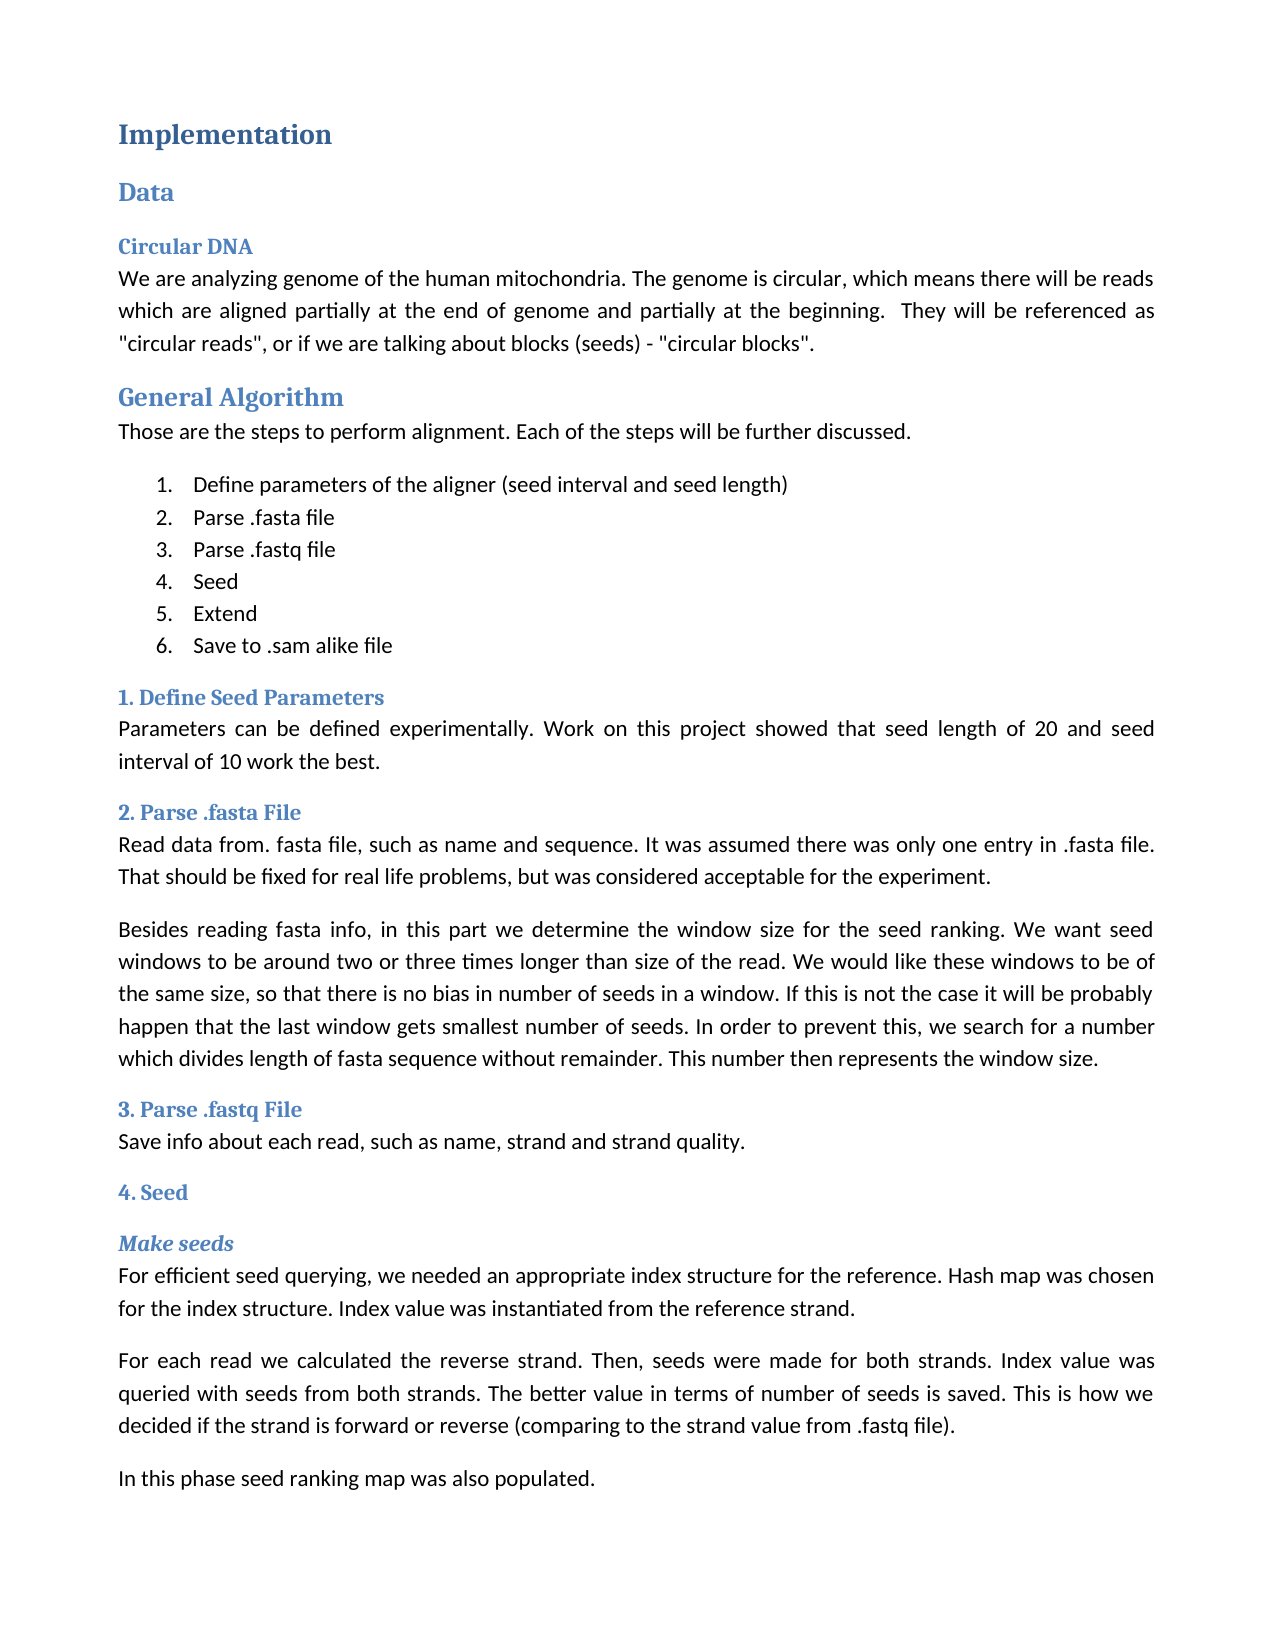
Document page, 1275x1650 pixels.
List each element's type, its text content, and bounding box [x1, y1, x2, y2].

list Seed [156, 567, 1157, 595]
subtitle 3. Parse .fastq File [118, 1097, 1157, 1123]
text For each read we calculated the reverse strand. Then, seeds were made for both strands. Index value was queried with seeds from both strands. The better value in terms of number of seeds is saved. This is how we decided if the strand is forward or reverse (comparing to the strand value from .fastq file). [118, 1347, 1157, 1439]
text Besides reading fasta info, in this part we determine the window size for the seed ranking. We want seed windows to be around two or three times longer than size of the read. We would like these windows to be of the same size, so that there is no bias in number of seeds in a window. If this is not the case it will be probably happen that the last window gets smallest number of seeds. In order to prevent this, we search for a number which divides length of fasta sequence without remainder. This number then represents the window size. [118, 915, 1157, 1072]
text Those are the steps to perform alignment. Each of the steps will be further discussed. [118, 417, 1157, 445]
text For efficient seed querying, we needed an appropriate index structure for the reference. Hash map was chosen for the index structure. Index value was instantiated from the reference strand. [118, 1261, 1157, 1322]
subtitle General Algorithm [118, 382, 1157, 413]
text Read data from. fasta file, such as name and sequence. It was assumed there was only one entry in .fasta file. That should be fixed for real life problems, but was considered acceptable for the experiment. [118, 830, 1157, 890]
subtitle 2. Parse .fasta File [118, 800, 1157, 826]
list Define parameters of the aligner (seed interval and seed length) [156, 470, 1157, 498]
text Parameters can be defined experimentally. Work on this project showed that seed length of 20 and seed interval of 10 work the best. [118, 714, 1157, 775]
text We are analyzing genome of the human mitochondria. The genome is circular, which means there will be reads which are aligned partially at the end of genome and partially at the beginning. They will be referenced as "circular reads", or if we are talking about blocks (seeds) - "circular blocks". [118, 264, 1157, 357]
subtitle Make seeds [118, 1231, 1157, 1258]
subtitle Data [118, 177, 1157, 209]
list Parse .fastq file [156, 535, 1157, 563]
list Extend [156, 599, 1157, 627]
subtitle 4. Seed [118, 1180, 1157, 1207]
list Parse .fasta file [156, 503, 1157, 531]
subtitle Circular DNA [118, 234, 1157, 260]
text In this phase seed ranking map was also populated. [118, 1464, 1157, 1492]
subtitle Implementation [118, 118, 1157, 152]
text Save info about each read, such as name, strand and strand quality. [118, 1127, 1157, 1155]
list Save to .sam alike file [156, 631, 1157, 659]
subtitle 1. Define Seed Parameters [118, 684, 1157, 711]
